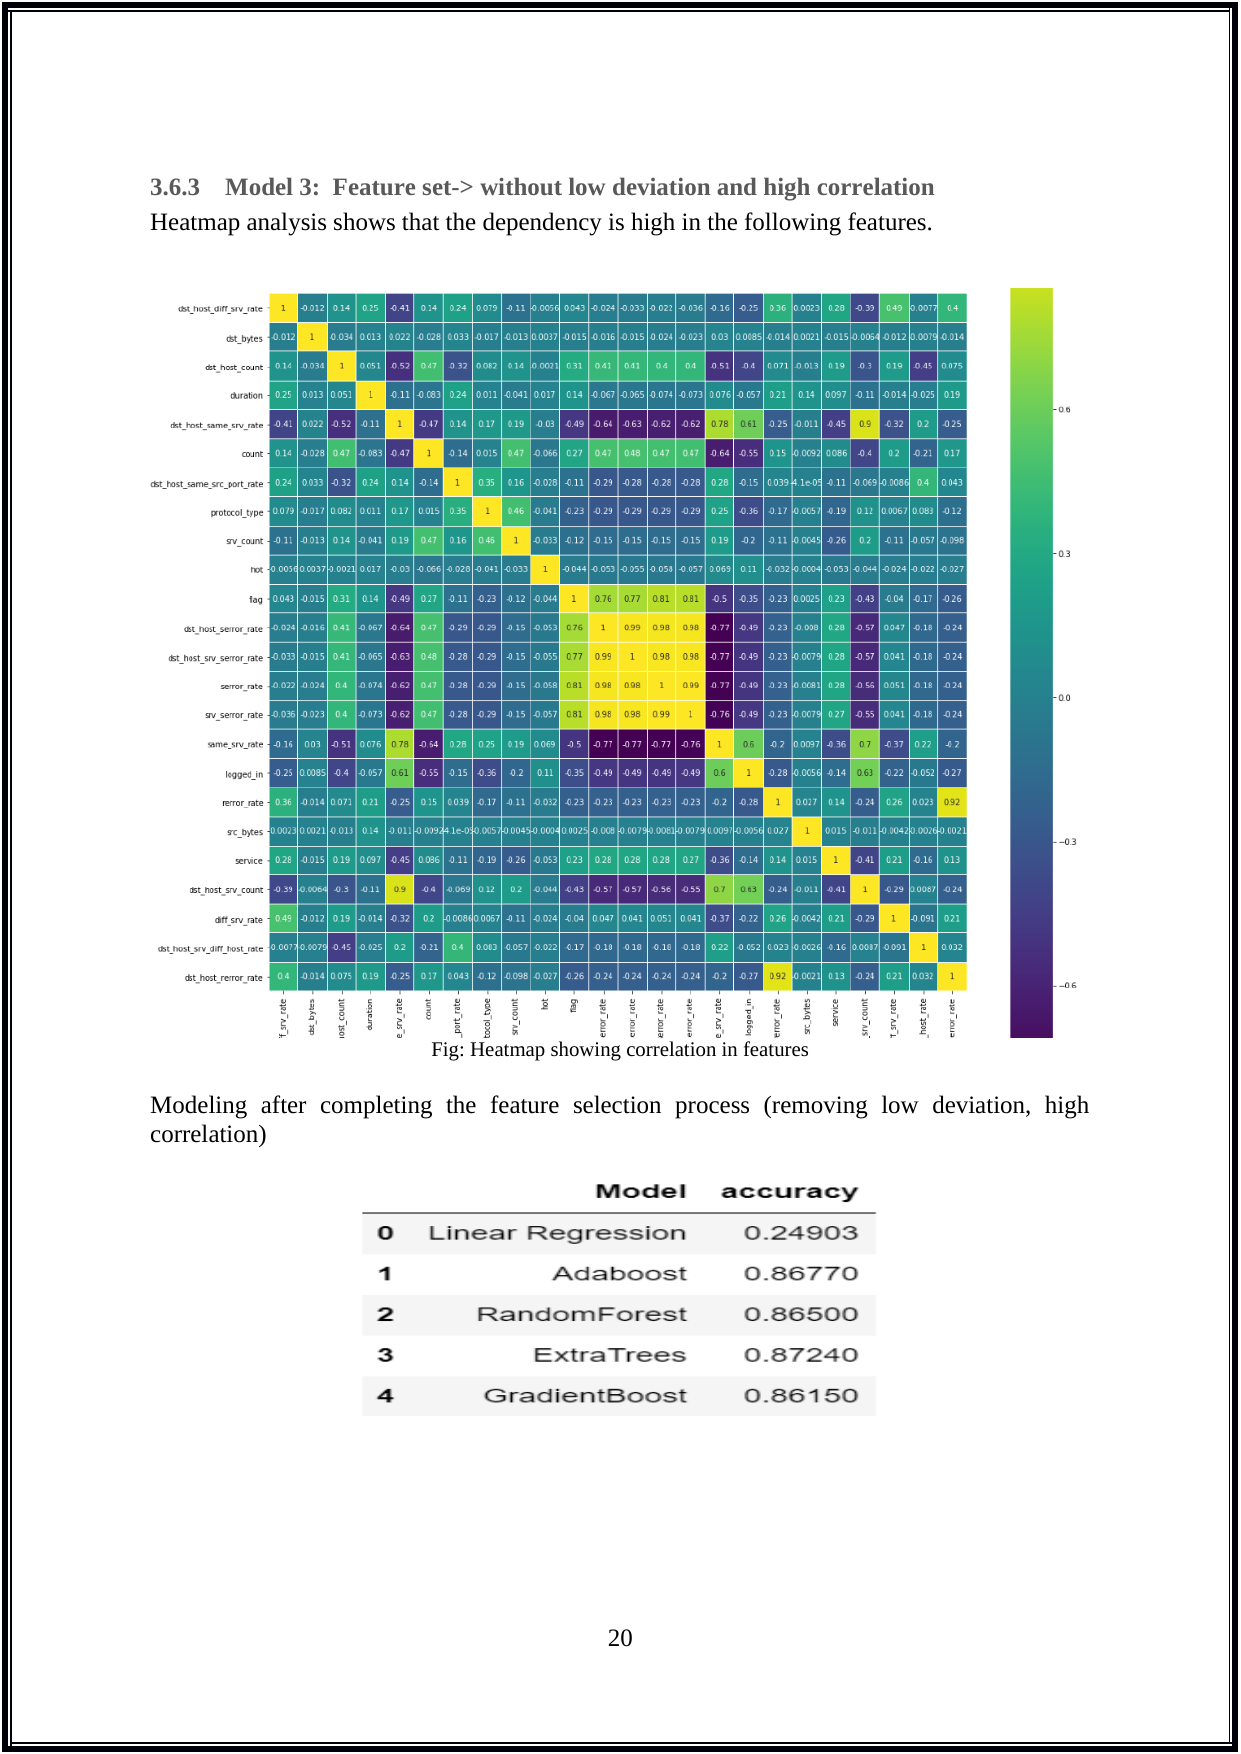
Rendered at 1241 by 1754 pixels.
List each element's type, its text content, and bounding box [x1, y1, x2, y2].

picture [362, 1176, 878, 1416]
text Fig: Heatmap showing correlation in features [150, 1038, 1090, 1061]
text Modeling after completing the feature selection process (removing low deviation, high correlation) [150, 1090, 1090, 1148]
picture [150, 288, 1091, 1038]
subtitle Model 3: Feature set-> without low deviation and high correlation [150, 172, 1090, 201]
text Heatmap analysis shows that the dependency is high in the following features. [150, 207, 1090, 236]
